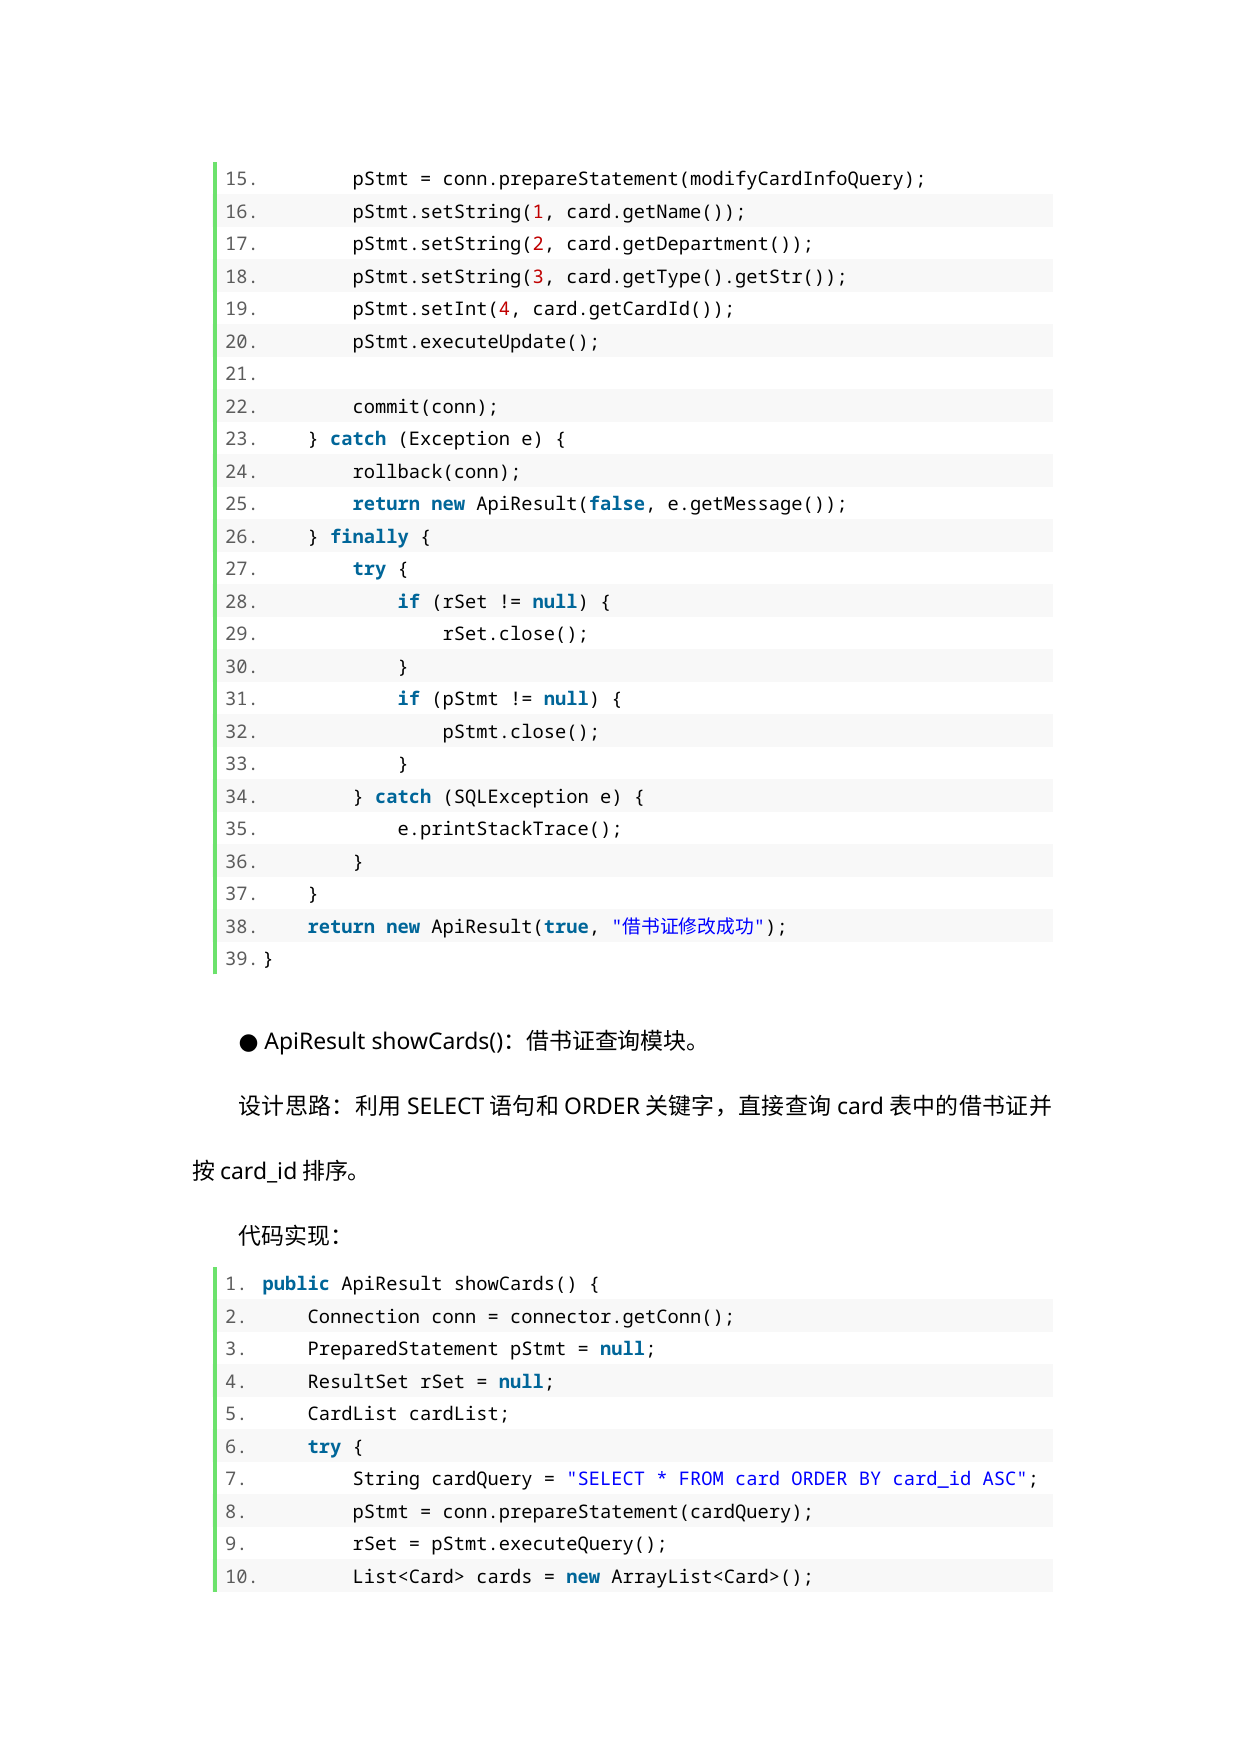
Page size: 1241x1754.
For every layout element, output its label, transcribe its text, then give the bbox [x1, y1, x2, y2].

list try { [217, 552, 1053, 584]
list pStmt = conn.prepareStatement(cardQuery); [217, 1494, 1053, 1527]
list } catch (SQLException e) { [217, 779, 1053, 812]
list rSet = pStmt.executeQuery(); [217, 1527, 1053, 1559]
list } catch (Exception e) { [217, 422, 1053, 454]
list String cardQuery = "SELECT * FROM card ORDER BY card_id ASC"; [217, 1462, 1053, 1494]
list return new ApiResult(false, e.getMessage()); [217, 487, 1053, 519]
list public ApiResult showCards() { [217, 1267, 1053, 1299]
list pStmt.executeUpdate(); [217, 324, 1053, 357]
list commit(conn); [217, 389, 1053, 422]
list CardList cardList; [217, 1397, 1053, 1429]
list e.printStackTrace(); [217, 812, 1053, 844]
list } [217, 747, 1053, 779]
list List<Card> cards = new ArrayList<Card>(); [217, 1559, 1053, 1592]
list if (pStmt != null) { [217, 682, 1053, 714]
list Connection conn = connector.getConn(); [217, 1299, 1053, 1332]
text ● ApiResult showCards()：借书证查询模块。 [192, 1007, 1053, 1072]
list ResultSet rSet = null; [217, 1364, 1053, 1397]
list pStmt.setString(3, card.getType().getStr()); [217, 259, 1053, 292]
list } [217, 844, 1053, 877]
list rollback(conn); [217, 454, 1053, 487]
list pStmt.setString(2, card.getDepartment()); [217, 227, 1053, 259]
list pStmt.setString(1, card.getName()); [217, 194, 1053, 227]
list } finally { [217, 519, 1053, 552]
text 设计思路：利用SELECT语句和ORDER关键字，直接查询card表中的借书证并按card_id排序。 [192, 1072, 1053, 1202]
list } [217, 877, 1053, 909]
list } [217, 649, 1053, 682]
list if (rSet != null) { [217, 584, 1053, 617]
list pStmt.close(); [217, 714, 1053, 747]
list pStmt = conn.prepareStatement(modifyCardInfoQuery); [217, 162, 1053, 194]
list pStmt.setInt(4, card.getCardId()); [217, 292, 1053, 324]
list return new ApiResult(true, "借书证修改成功"); [217, 909, 1053, 942]
list PreparedStatement pStmt = null; [217, 1332, 1053, 1364]
list } [217, 942, 1053, 974]
list rSet.close(); [217, 617, 1053, 649]
text 代码实现： [192, 1202, 1053, 1267]
list try { [217, 1429, 1053, 1462]
